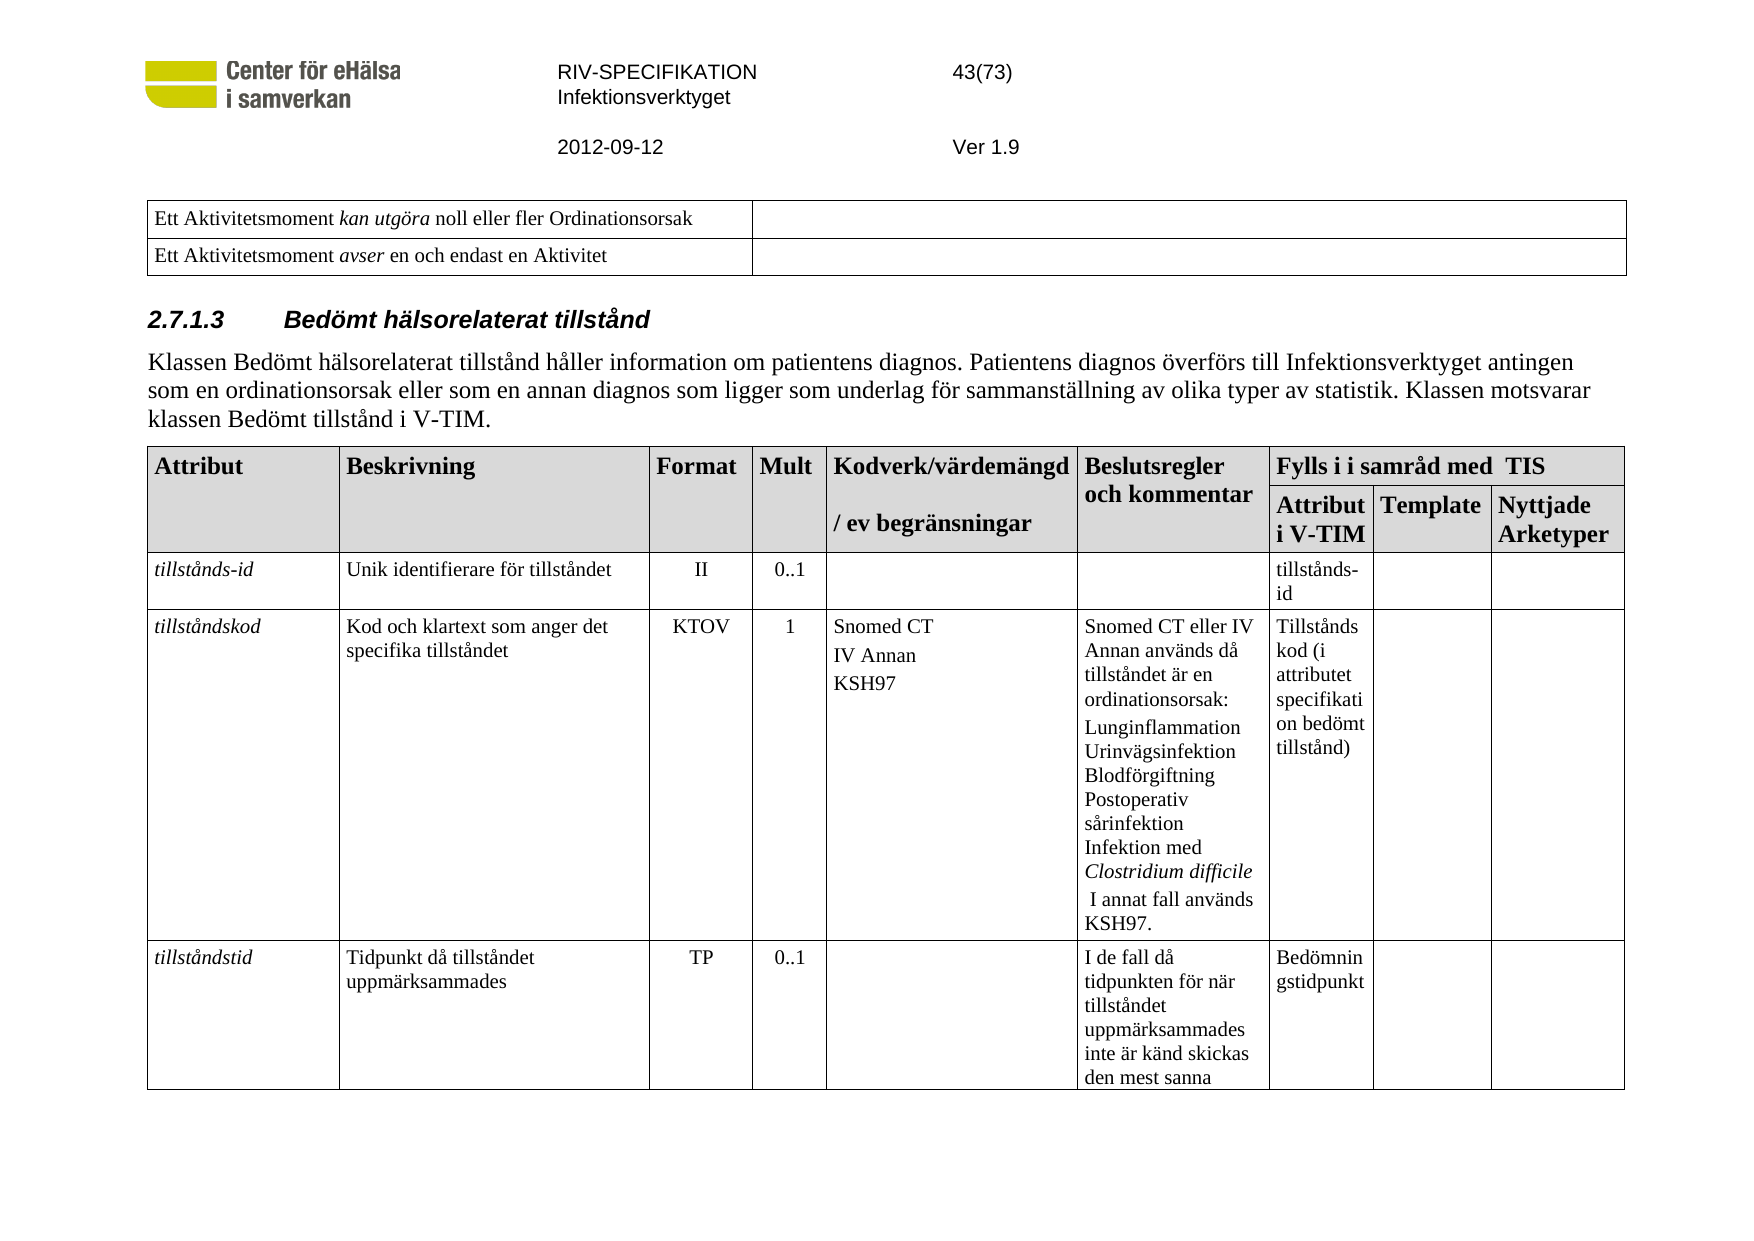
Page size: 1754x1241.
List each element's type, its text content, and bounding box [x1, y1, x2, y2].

table_cell tillståndstid [148, 941, 339, 1089]
table_header Mult [753, 447, 826, 552]
table_cell Template [1374, 486, 1491, 552]
table_cell Snomed CT eller IV Annan används då tillståndet är en ordinationsorsak: Lunginflammation Urinvägsinfektion Blodförgiftning Postoperativ sårinfektion Infektion med Clostridium difficile I annat fall används KSH97. [1078, 610, 1269, 939]
table_cell [827, 941, 1077, 1089]
table_cell [1374, 610, 1491, 939]
table_cell 0..1 [753, 941, 826, 1089]
table_cell [1492, 941, 1624, 1089]
picture [145, 61, 400, 108]
table_cell Kod och klartext som anger det specifika tillståndet [340, 610, 649, 939]
table_cell 1 [753, 610, 826, 939]
table_cell KTOV [650, 610, 752, 939]
table_header Beslutsregler och kommentar [1078, 447, 1269, 552]
table_cell tillstånds-id [1270, 553, 1373, 609]
table_cell Nyttjade Arketyper [1492, 486, 1624, 552]
table_header Format [650, 447, 752, 552]
table_cell Ett Aktivitetsmoment kan utgöra noll eller fler Ordinationsorsak [148, 201, 752, 238]
table_cell Snomed CT IV Annan KSH97 [827, 610, 1077, 939]
table_header Attribut [148, 447, 339, 552]
table_cell tillståndskod [148, 610, 339, 939]
table_cell [1374, 941, 1491, 1089]
table_cell II [650, 553, 752, 609]
table_cell [1492, 610, 1624, 939]
table_cell Unik identifierare för tillståndet [340, 553, 649, 609]
table_cell 0..1 [753, 553, 826, 609]
table_cell [753, 239, 1626, 275]
subtitle Bedömt hälsorelaterat tillstånd [148, 306, 1606, 334]
table_header Beskrivning [340, 447, 649, 552]
table_header Fylls i i samråd med TIS [1270, 447, 1624, 485]
table_cell Ett Aktivitetsmoment avser en och endast en Aktivitet [148, 239, 752, 275]
table_cell [1374, 553, 1491, 609]
table_cell TP [650, 941, 752, 1089]
table_cell Bedömningstidpunkt [1270, 941, 1373, 1089]
table_cell [827, 553, 1077, 609]
table_cell [753, 201, 1626, 238]
table_cell tillstånds-id [148, 553, 339, 609]
table_header Kodverk/värdemängd / ev begränsningar [827, 447, 1077, 552]
text Klassen Bedömt hälsorelaterat tillstånd håller information om patientens diagnos. Patientens diagnos överförs till Infektionsverktyget antingen som en ordinationsorsak eller som en annan diagnos som ligger som underlag för sammanställning av olika typer av statistik. Klassen motsvarar klassen Bedömt tillstånd i V-TIM. [148, 347, 1606, 433]
table_cell [1492, 553, 1624, 609]
table_cell Tidpunkt då tillståndet uppmärksammades [340, 941, 649, 1089]
table_cell Tillståndskod (i attributet specifikation bedömt tillstånd) [1270, 610, 1373, 939]
table_cell Attribut i V-TIM [1270, 486, 1373, 552]
table_cell [1078, 553, 1269, 609]
